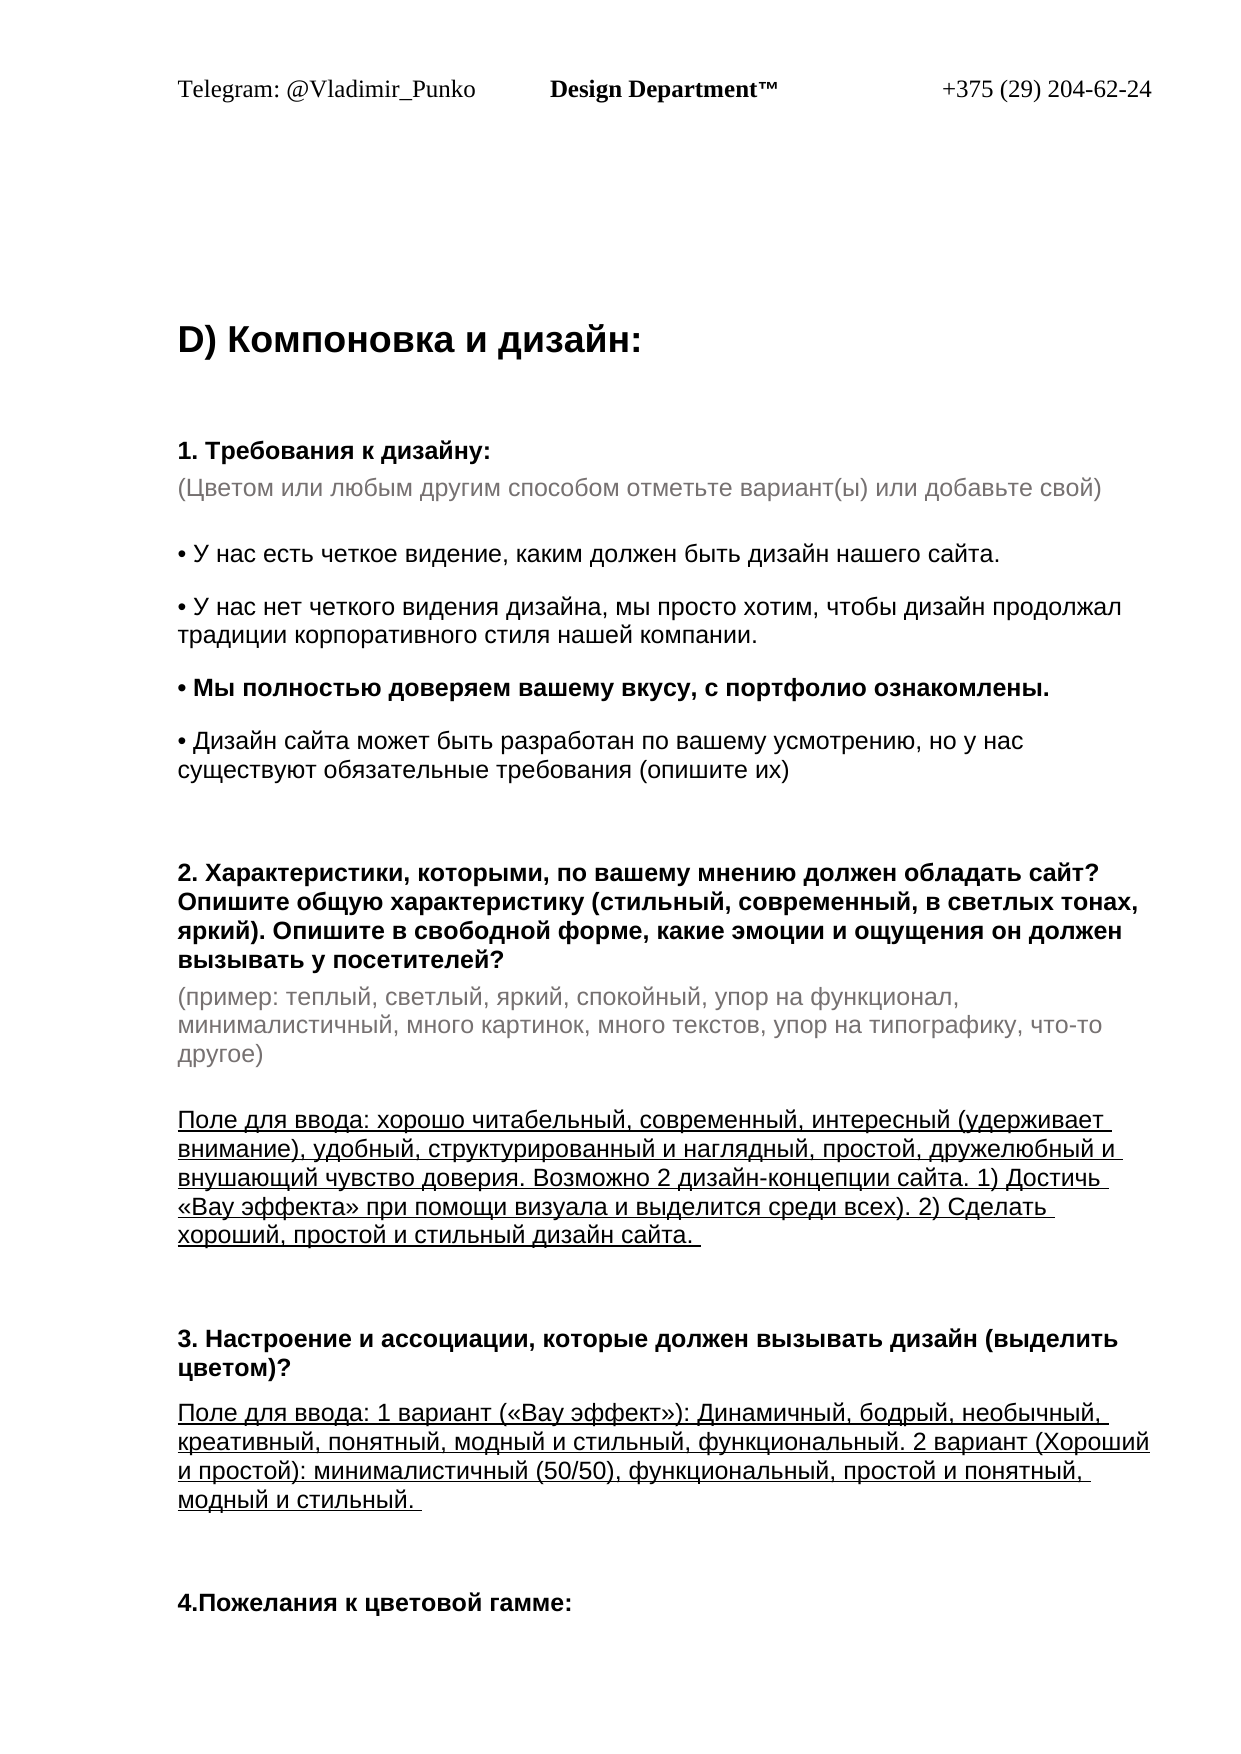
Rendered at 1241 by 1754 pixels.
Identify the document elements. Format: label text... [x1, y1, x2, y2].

text Поле для ввода: хорошо читабельный, современный, интересный (удерживает внимание), удобный, структурированный и наглядный, простой, дружелюбный и внушающий чувство доверия. Возможно 2 дизайн-концепции сайта. 1) Достичь «Вау эффекта» при помощи визуала и выделится среди всех). 2) Сделать хороший, простой и стильный дизайн сайта. [177, 1105, 1152, 1249]
subtitle 2. Характеристики, которыми, по вашему мнению должен обладать сайт? Опишите общую характеристику (стильный, современный, в светлых тонах, яркий). Опишите в свободной форме, какие эмоции и ощущения он должен вызывать у посетителей? [177, 858, 1152, 973]
subtitle 1. Требования к дизайну: [177, 436, 1152, 464]
text D) Компоновка и дизайн: [177, 317, 1152, 361]
text • У нас есть четкое видение, каким должен быть дизайн нашего сайта. [177, 539, 1152, 568]
text Поле для ввода: 1 вариант («Вау эффект»): Динамичный, бодрый, необычный, креативный, понятный, модный и стильный, функциональный. 2 вариант (Хороший и простой): минималистичный (50/50), функциональный, простой и понятный, модный и стильный. [177, 1398, 1152, 1513]
subtitle 3. Настроение и ассоциации, которые должен вызывать дизайн (выделить цветом)? [177, 1324, 1152, 1382]
text (Цветом или любым другим способом отметьте вариант(ы) или добавьте свой) [177, 473, 1152, 501]
text • Дизайн сайта может быть разработан по вашему усмотрению, но у нас существуют обязательные требования (опишите их) [177, 726, 1152, 783]
text (пример: теплый, светлый, яркий, спокойный, упор на функционал, минималистичный, много картинок, много текстов, упор на типографику, что-то другое) [177, 982, 1152, 1068]
text • Мы полностью доверяем вашему вкусу, с портфолио ознакомлены. [177, 673, 1152, 702]
subtitle 4.Пожелания к цветовой гамме: [177, 1588, 1152, 1617]
text • У нас нет четкого видения дизайна, мы просто хотим, чтобы дизайн продолжал традиции корпоративного стиля нашей компании. [177, 592, 1152, 649]
